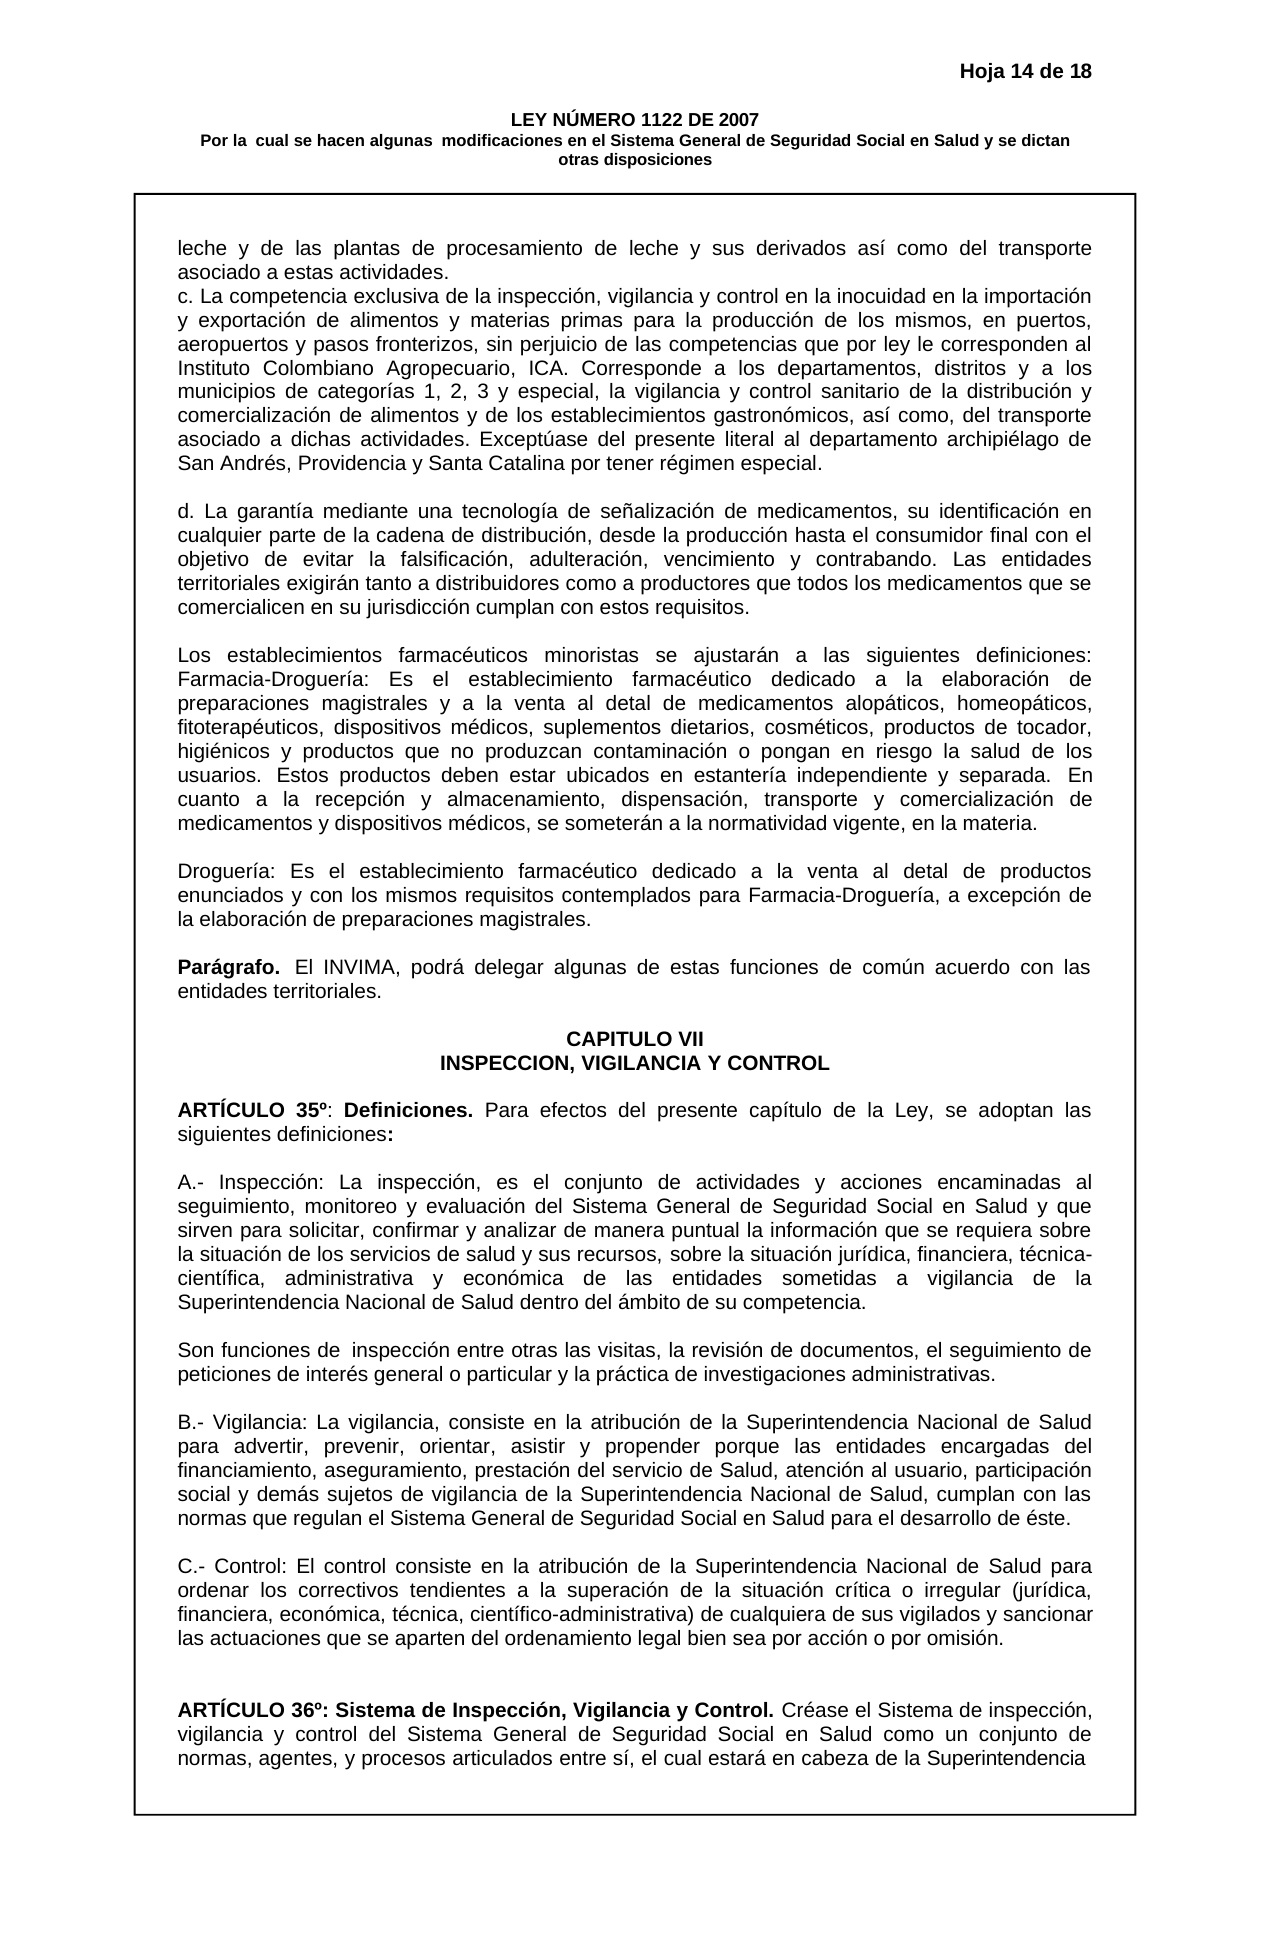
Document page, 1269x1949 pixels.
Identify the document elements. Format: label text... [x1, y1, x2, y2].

text ARTÍCULO 35º: Definiciones. Para efectos del presente capítulo de la Ley, se adoptan las siguientes definiciones: [177, 1098, 1093, 1146]
text ARTÍCULO 36º: Sistema de Inspección, Vigilancia y Control. Créase el Sistema de inspección, vigilancia y control del Sistema General de Seguridad Social en Salud como un conjunto de normas, agentes, y procesos articulados entre sí, el cual estará en cabeza de la Superintendencia [177, 1697, 1093, 1769]
subtitle CAPITULO VII INSPECCION, VIGILANCIA Y CONTROL [440, 1026, 837, 1074]
text C.- Control: El control consiste en la atribución de la Superintendencia Nacional de Salud para ordenar los correctivos tendientes a la superación de la situación crítica o irregular (jurídica, financiera, económica, técnica, científico-administrativa) de cualquiera de sus vigilados y sancionar las actuaciones que se aparten del ordenamiento legal bien sea por acción o por omisión. [177, 1554, 1093, 1649]
text Son funciones de inspección entre otras las visitas, la revisión de documentos, el seguimiento de peticiones de interés general o particular y la práctica de investigaciones administrativas. [177, 1338, 1093, 1386]
text Droguería: Es el establecimiento farmacéutico dedicado a la venta al detal de productos enunciados y con los mismos requisitos contemplados para Farmacia-Droguería, a excepción de la elaboración de preparaciones magistrales. [177, 859, 1093, 931]
text Por la cual se hacen algunas modificaciones en el Sistema General de Seguridad Social en Salud y se dictan otras disposiciones [178, 130, 1092, 169]
list La garantía mediante una tecnología de señalización de medicamentos, su identificación en cualquier parte de la cadena de distribución, desde la producción hasta el consumidor final con el objetivo de evitar la falsificación, adulteración, vencimiento y contrabando. Las entidades territoriales exigirán tanto a distribuidores como a productores que todos los medicamentos que se comercialicen en su jurisdicción cumplan con estos requisitos. [177, 499, 1093, 619]
list La competencia exclusiva de la inspección, vigilancia y control en la inocuidad en la importación y exportación de alimentos y materias primas para la producción de los mismos, en puertos, aeropuertos y pasos fronterizos, sin perjuicio de las competencias que por ley le corresponden al Instituto Colombiano Agropecuario, ICA. Corresponde a los departamentos, distritos y a los municipios de categorías 1, 2, 3 y especial, la vigilancia y control sanitario de la distribución y comercialización de alimentos y de los establecimientos gastronómicos, así como, del transporte asociado a dichas actividades. Exceptúase del presente literal al departamento archipiélago de San Andrés, Providencia y Santa Catalina por tener régimen especial. [177, 283, 1093, 475]
text leche y de las plantas de procesamiento de leche y sus derivados así como del transporte asociado a estas actividades. [177, 236, 1093, 283]
text B.- Vigilancia: La vigilancia, consiste en la atribución de la Superintendencia Nacional de Salud para advertir, prevenir, orientar, asistir y propender porque las entidades encargadas del financiamiento, aseguramiento, prestación del servicio de Salud, atención al usuario, participación social y demás sujetos de vigilancia de la Superintendencia Nacional de Salud, cumplan con las normas que regulan el Sistema General de Seguridad Social en Salud para el desarrollo de éste. [177, 1410, 1093, 1529]
text A.- Inspección: La inspección, es el conjunto de actividades y acciones encaminadas al seguimiento, monitoreo y evaluación del Sistema General de Seguridad Social en Salud y que sirven para solicitar, confirmar y analizar de manera puntual la información que se requiera sobre la situación de los servicios de salud y sus recursos, sobre la situación jurídica, financiera, técnica- científica, administrativa y económica de las entidades sometidas a vigilancia de la Superintendencia Nacional de Salud dentro del ámbito de su competencia. [177, 1170, 1093, 1314]
text Los establecimientos farmacéuticos minoristas se ajustarán a las siguientes definiciones: Farmacia-Droguería: Es el establecimiento farmacéutico dedicado a la elaboración de preparaciones magistrales y a la venta al detal de medicamentos alopáticos, homeopáticos, fitoterapéuticos, dispositivos médicos, suplementos dietarios, cosméticos, productos de tocador, higiénicos y productos que no produzcan contaminación o pongan en riesgo la salud de los usuarios. Estos productos deben estar ubicados en estantería independiente y separada. En cuanto a la recepción y almacenamiento, dispensación, transporte y comercialización de medicamentos y dispositivos médicos, se someterán a la normatividad vigente, en la materia. [177, 643, 1093, 835]
text Parágrafo. El INVIMA, podrá delegar algunas de estas funciones de común acuerdo con las entidades territoriales. [177, 954, 1093, 1002]
text LEY NÚMERO 1122 DE 2007 [178, 109, 1092, 130]
